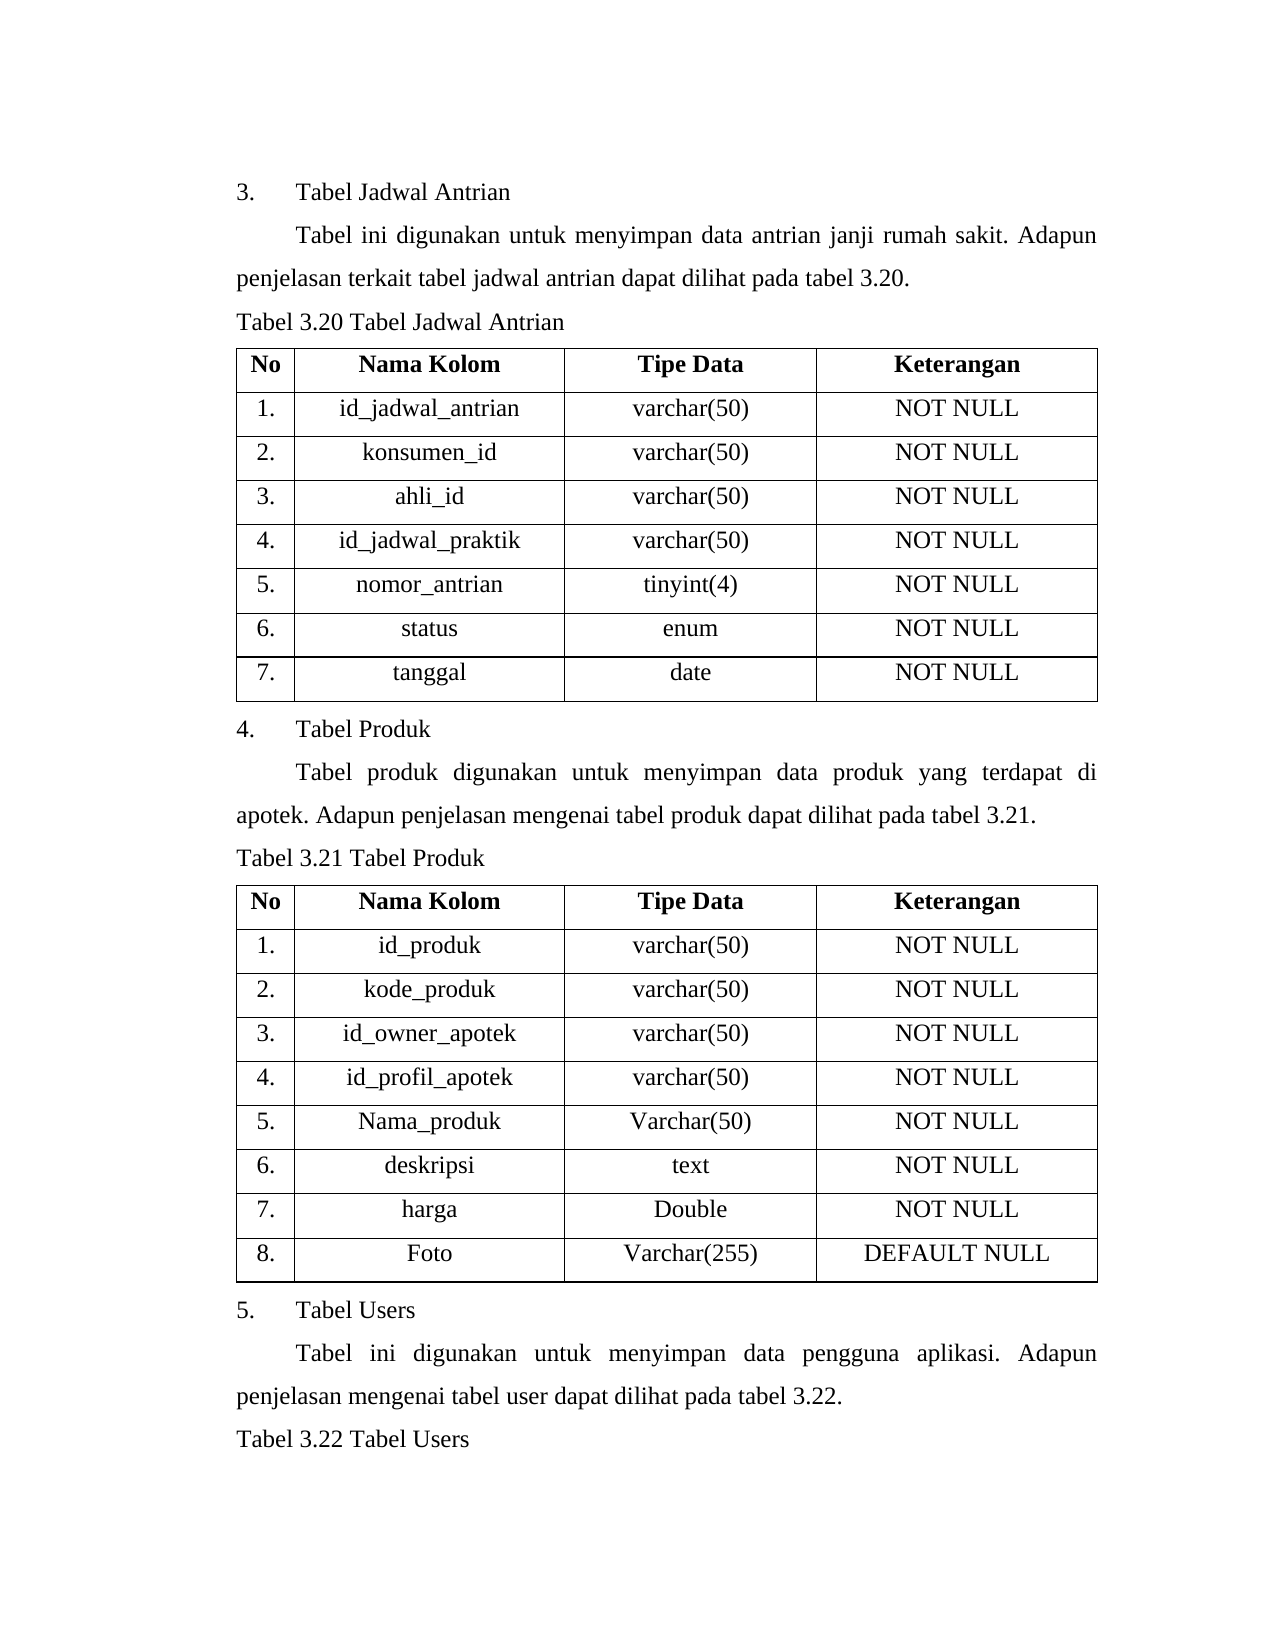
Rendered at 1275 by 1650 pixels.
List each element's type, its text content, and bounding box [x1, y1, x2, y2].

table_cell 2. [237, 974, 294, 1017]
table_cell 1. [237, 930, 294, 973]
table_header Keterangan [817, 886, 1097, 929]
table_cell 3. [237, 1018, 294, 1061]
table_cell NOT NULL [817, 1106, 1097, 1149]
table_cell id_jadwal_antrian [295, 393, 564, 436]
table_cell NOT NULL [817, 569, 1097, 612]
table_cell NOT NULL [817, 1194, 1097, 1237]
table_cell 7. [237, 658, 294, 701]
table_cell NOT NULL [817, 393, 1097, 436]
list Tabel produk digunakan untuk menyimpan data produk yang terdapat di apotek. Adapun penjelasan mengenai tabel produk dapat dilihat pada tabel 3.21. [236, 757, 1098, 829]
table_cell text [565, 1150, 816, 1193]
table_cell Foto [295, 1239, 564, 1281]
table_cell tanggal [295, 658, 564, 701]
list Tabel ini digunakan untuk menyimpan data antrian janji rumah sakit. Adapun penjelasan terkait tabel jadwal antrian dapat dilihat pada tabel 3.20. [236, 220, 1098, 292]
table_cell 6. [237, 614, 294, 656]
table_cell 3. [237, 481, 294, 524]
table_cell varchar(50) [565, 525, 816, 568]
table_cell NOT NULL [817, 614, 1097, 656]
table_header Nama Kolom [295, 349, 564, 392]
table_cell id_jadwal_praktik [295, 525, 564, 568]
table_cell Nama_produk [295, 1106, 564, 1149]
table_header No [237, 349, 294, 392]
table_cell varchar(50) [565, 930, 816, 973]
table_cell 5. [237, 1106, 294, 1149]
table_cell id_produk [295, 930, 564, 973]
table_cell NOT NULL [817, 930, 1097, 973]
table_cell varchar(50) [565, 1018, 816, 1061]
text Tabel 3.20 Tabel Jadwal Antrian [236, 307, 1098, 335]
table_cell id_owner_apotek [295, 1018, 564, 1061]
table_cell konsumen_id [295, 437, 564, 480]
table_cell deskripsi [295, 1150, 564, 1193]
table_cell 4. [237, 525, 294, 568]
list Tabel Jadwal Antrian [236, 177, 1098, 206]
table_cell Double [565, 1194, 816, 1237]
table_cell NOT NULL [817, 658, 1097, 701]
table_cell 1. [237, 393, 294, 436]
table_header Keterangan [817, 349, 1097, 392]
table_cell Varchar(50) [565, 1106, 816, 1149]
table_cell id_profil_apotek [295, 1062, 564, 1105]
table_cell date [565, 658, 816, 701]
table_cell harga [295, 1194, 564, 1237]
table_cell NOT NULL [817, 525, 1097, 568]
table_cell varchar(50) [565, 974, 816, 1017]
text Tabel 3.22 Tabel Users [236, 1424, 1098, 1453]
list Tabel Produk [236, 714, 1098, 743]
table_cell varchar(50) [565, 393, 816, 436]
table_header No [237, 886, 294, 929]
table_cell status [295, 614, 564, 656]
table_cell 8. [237, 1239, 294, 1281]
table_header Tipe Data [565, 349, 816, 392]
table_cell nomor_antrian [295, 569, 564, 612]
list Tabel Users [236, 1295, 1098, 1324]
table_cell varchar(50) [565, 481, 816, 524]
table_cell kode_produk [295, 974, 564, 1017]
list Tabel ini digunakan untuk menyimpan data pengguna aplikasi. Adapun penjelasan mengenai tabel user dapat dilihat pada tabel 3.22. [236, 1338, 1098, 1410]
table_cell tinyint(4) [565, 569, 816, 612]
table_cell 7. [237, 1194, 294, 1237]
table_header Nama Kolom [295, 886, 564, 929]
table_cell 6. [237, 1150, 294, 1193]
table_cell NOT NULL [817, 1150, 1097, 1193]
text Tabel 3.21 Tabel Produk [236, 843, 1098, 872]
table_cell varchar(50) [565, 1062, 816, 1105]
table_cell 5. [237, 569, 294, 612]
table_cell NOT NULL [817, 437, 1097, 480]
table_header Tipe Data [565, 886, 816, 929]
table_cell NOT NULL [817, 1062, 1097, 1105]
table_cell 4. [237, 1062, 294, 1105]
table_cell NOT NULL [817, 1018, 1097, 1061]
table_cell enum [565, 614, 816, 656]
table_cell DEFAULT NULL [817, 1239, 1097, 1281]
table_cell varchar(50) [565, 437, 816, 480]
table_cell 2. [237, 437, 294, 480]
table_cell Varchar(255) [565, 1239, 816, 1281]
table_cell NOT NULL [817, 974, 1097, 1017]
table_cell ahli_id [295, 481, 564, 524]
table_cell NOT NULL [817, 481, 1097, 524]
